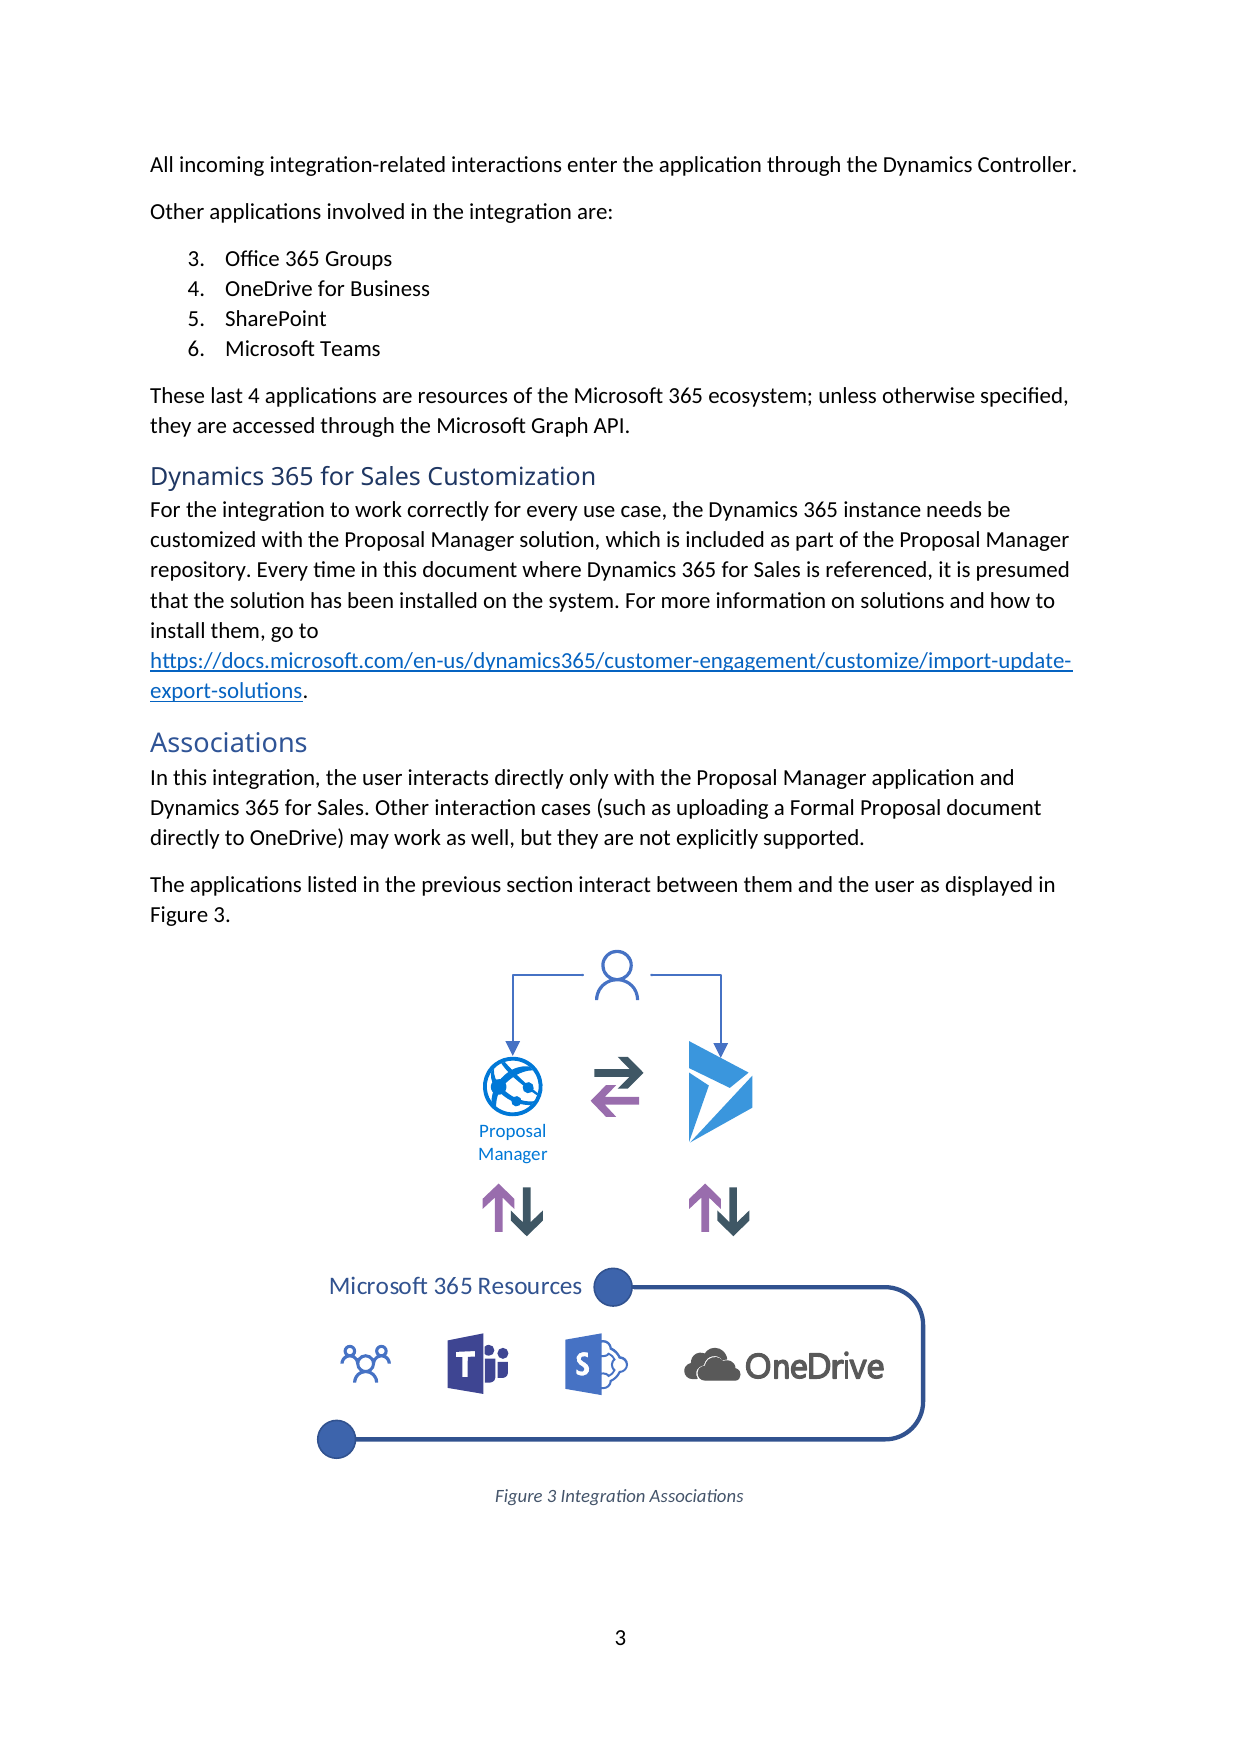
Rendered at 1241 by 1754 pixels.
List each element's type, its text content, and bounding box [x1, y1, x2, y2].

list Microsoft Teams [187, 334, 1090, 362]
list OneDrive for Business [187, 274, 1090, 302]
text These last 4 applications are resources of the Microsoft 365 ecosystem; unless otherwise specified, they are accessed through the Microsoft Graph API. [150, 381, 1090, 439]
text For the integration to work correctly for every use case, the Dynamics 365 instance needs be customized with the Proposal Manager solution, which is included as part of the Proposal Manager repository. Every time in this document where Dynamics 365 for Sales is referenced, it is presumed that the solution has been installed on the system. For more information on solutions and how to install them, go to https://docs.microsoft.com/en-us/dynamics365/customer-engagement/customize/import-update-export-solutions. [150, 495, 1090, 704]
text All incoming integration-related interactions enter the application through the Dynamics Controller. [150, 150, 1090, 178]
text Figure 3 Integration Associations [150, 1484, 1090, 1507]
subtitle Dynamics 365 for Sales Customization [150, 458, 1090, 492]
list SharePoint [187, 304, 1090, 332]
text The applications listed in the previous section interact between them and the user as displayed in Figure 3. [150, 870, 1090, 928]
text In this integration, the user interacts directly only with the Proposal Manager application and Dynamics 365 for Sales. Other interaction cases (such as uploading a Formal Proposal document directly to OneDrive) may work as well, but they are not explicitly supported. [150, 763, 1090, 851]
list Office 365 Groups [187, 244, 1090, 272]
text Other applications involved in the integration are: [150, 197, 1090, 225]
subtitle Associations [150, 723, 1090, 760]
